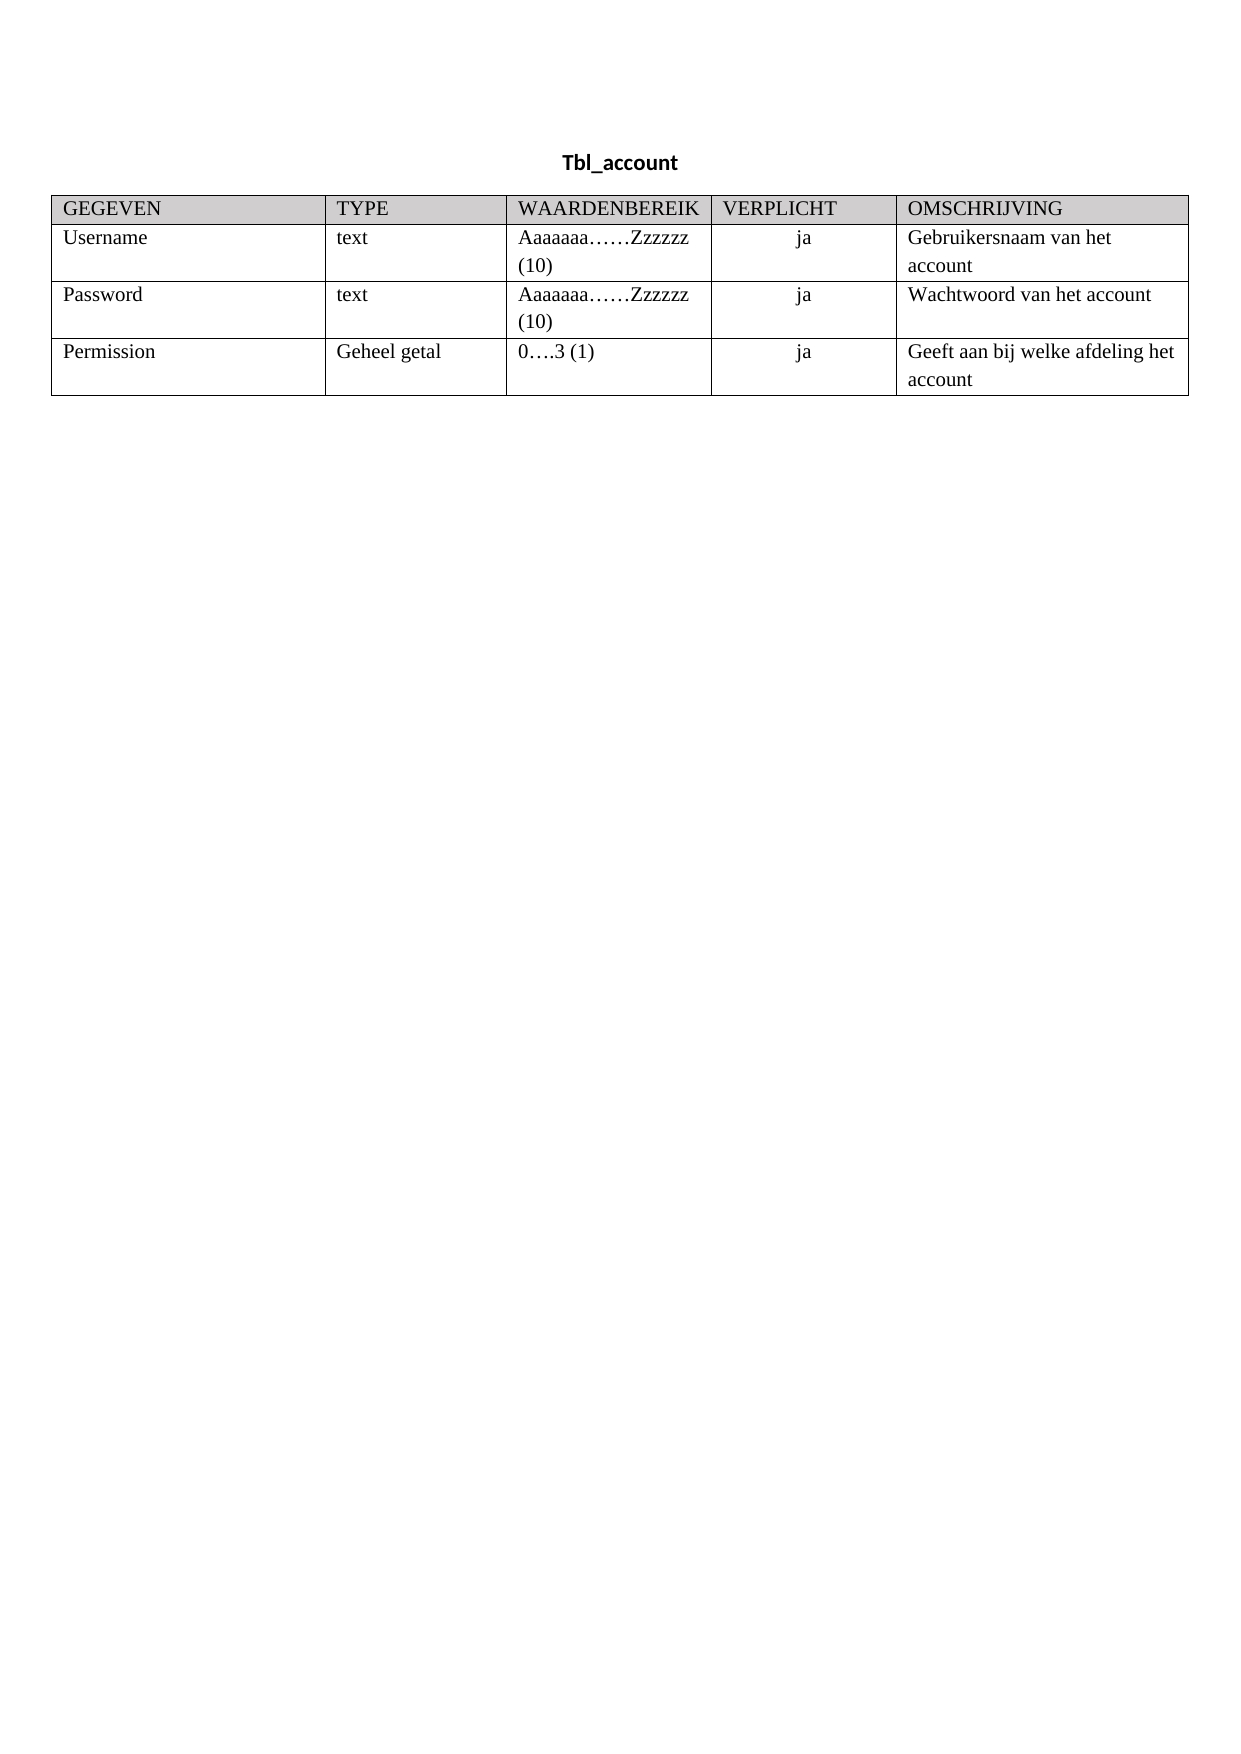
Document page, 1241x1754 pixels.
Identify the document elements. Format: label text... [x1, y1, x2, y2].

table_cell 0….3 (1) [507, 339, 711, 395]
table_cell text [326, 282, 506, 338]
table_header WAARDENBEREIK [507, 196, 711, 224]
table_header VERPLICHT [712, 196, 896, 224]
table_cell Aaaaaaa……Zzzzzz (10) [507, 225, 711, 281]
table_cell Geeft aan bij welke afdeling het account [897, 339, 1188, 395]
table_cell Gebruikersnaam van het account [897, 225, 1188, 281]
table_cell Password [52, 282, 325, 338]
table_cell Geheel getal [326, 339, 506, 395]
table_header OMSCHRIJVING [897, 196, 1188, 224]
table_cell ja [712, 339, 896, 395]
table_cell ja [712, 282, 896, 338]
table_header GEGEVEN [52, 196, 325, 224]
table_header TYPE [326, 196, 506, 224]
table_cell ja [712, 225, 896, 281]
table_cell Username [52, 225, 325, 281]
table_cell Permission [52, 339, 325, 395]
text Tbl_account [148, 148, 1093, 176]
table_cell Wachtwoord van het account [897, 282, 1188, 338]
table_cell Aaaaaaa……Zzzzzz (10) [507, 282, 711, 338]
table_cell text [326, 225, 506, 281]
